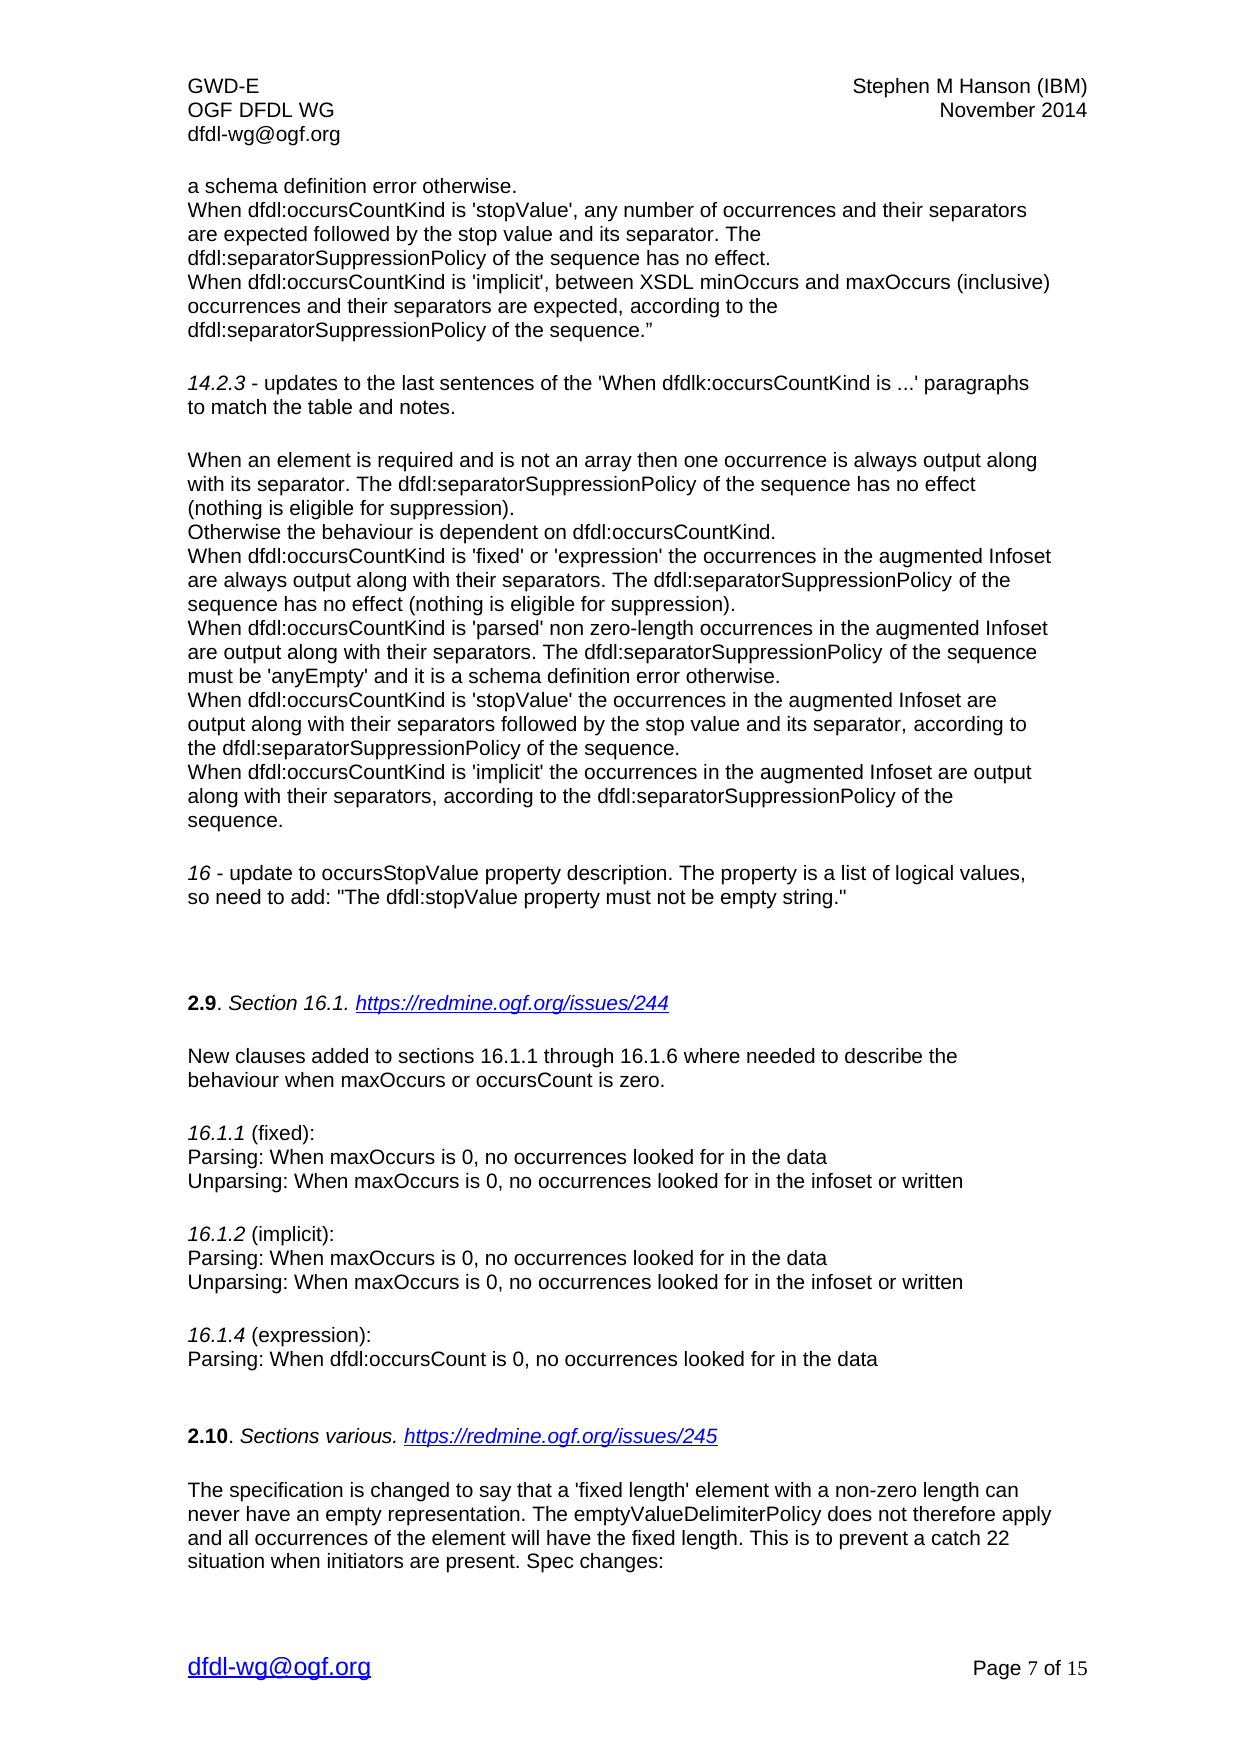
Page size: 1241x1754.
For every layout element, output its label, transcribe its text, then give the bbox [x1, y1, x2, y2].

text The specification is changed to say that a 'fixed length' element with a non-zero length can never have an empty representation. The emptyValueDelimiterPolicy does not therefore apply and all occurrences of the element will have the fixed length. This is to prevent a catch 22 situation when initiators are present. Spec changes: [187, 1477, 1053, 1573]
text 14.2.3 - updates to the last sentences of the 'When dfdlk:occursCountKind is ...' paragraphs to match the table and notes. [187, 371, 1053, 419]
text 2.10. Sections various. https://redmine.ogf.org/issues/245 [187, 1424, 1053, 1448]
text New clauses added to sections 16.1.1 through 16.1.6 where needed to describe the behaviour when maxOccurs or occursCount is zero. [187, 1044, 1053, 1092]
text 16.1.4 (expression): Parsing: When dfdl:occursCount is 0, no occurrences looked for in the data [187, 1323, 1053, 1371]
text 16 - update to occursStopValue property description. The property is a list of logical values, so need to add: "The dfdl:stopValue property must not be empty string." [187, 861, 1053, 909]
text 16.1.1 (fixed): Parsing: When maxOccurs is 0, no occurrences looked for in the data Unparsing: When maxOccurs is 0, no occurrences looked for in the infoset or written [187, 1121, 1053, 1193]
text 16.1.2 (implicit): Parsing: When maxOccurs is 0, no occurrences looked for in the data Unparsing: When maxOccurs is 0, no occurrences looked for in the infoset or written [187, 1222, 1053, 1294]
text When an element is required and is not an array then one occurrence is always output along with its separator. The dfdl:separatorSuppressionPolicy of the sequence has no effect (nothing is eligible for suppression). Otherwise the behaviour is dependent on dfdl:occursCountKind. When dfdl:occursCountKind is 'fixed' or 'expression' the occurrences in the augmented Infoset are always output along with their separators. The dfdl:separatorSuppressionPolicy of the sequence has no effect (nothing is eligible for suppression). When dfdl:occursCountKind is 'parsed' non zero-length occurrences in the augmented Infoset are output along with their separators. The dfdl:separatorSuppressionPolicy of the sequence must be 'anyEmpty' and it is a schema definition error otherwise. When dfdl:occursCountKind is 'stopValue' the occurrences in the augmented Infoset are output along with their separators followed by the stop value and its separator, according to the dfdl:separatorSuppressionPolicy of the sequence. When dfdl:occursCountKind is 'implicit' the occurrences in the augmented Infoset are output along with their separators, according to the dfdl:separatorSuppressionPolicy of the sequence. [187, 448, 1053, 832]
text 2.9. Section 16.1. https://redmine.ogf.org/issues/244 [187, 991, 1053, 1015]
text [187, 174, 1053, 342]
